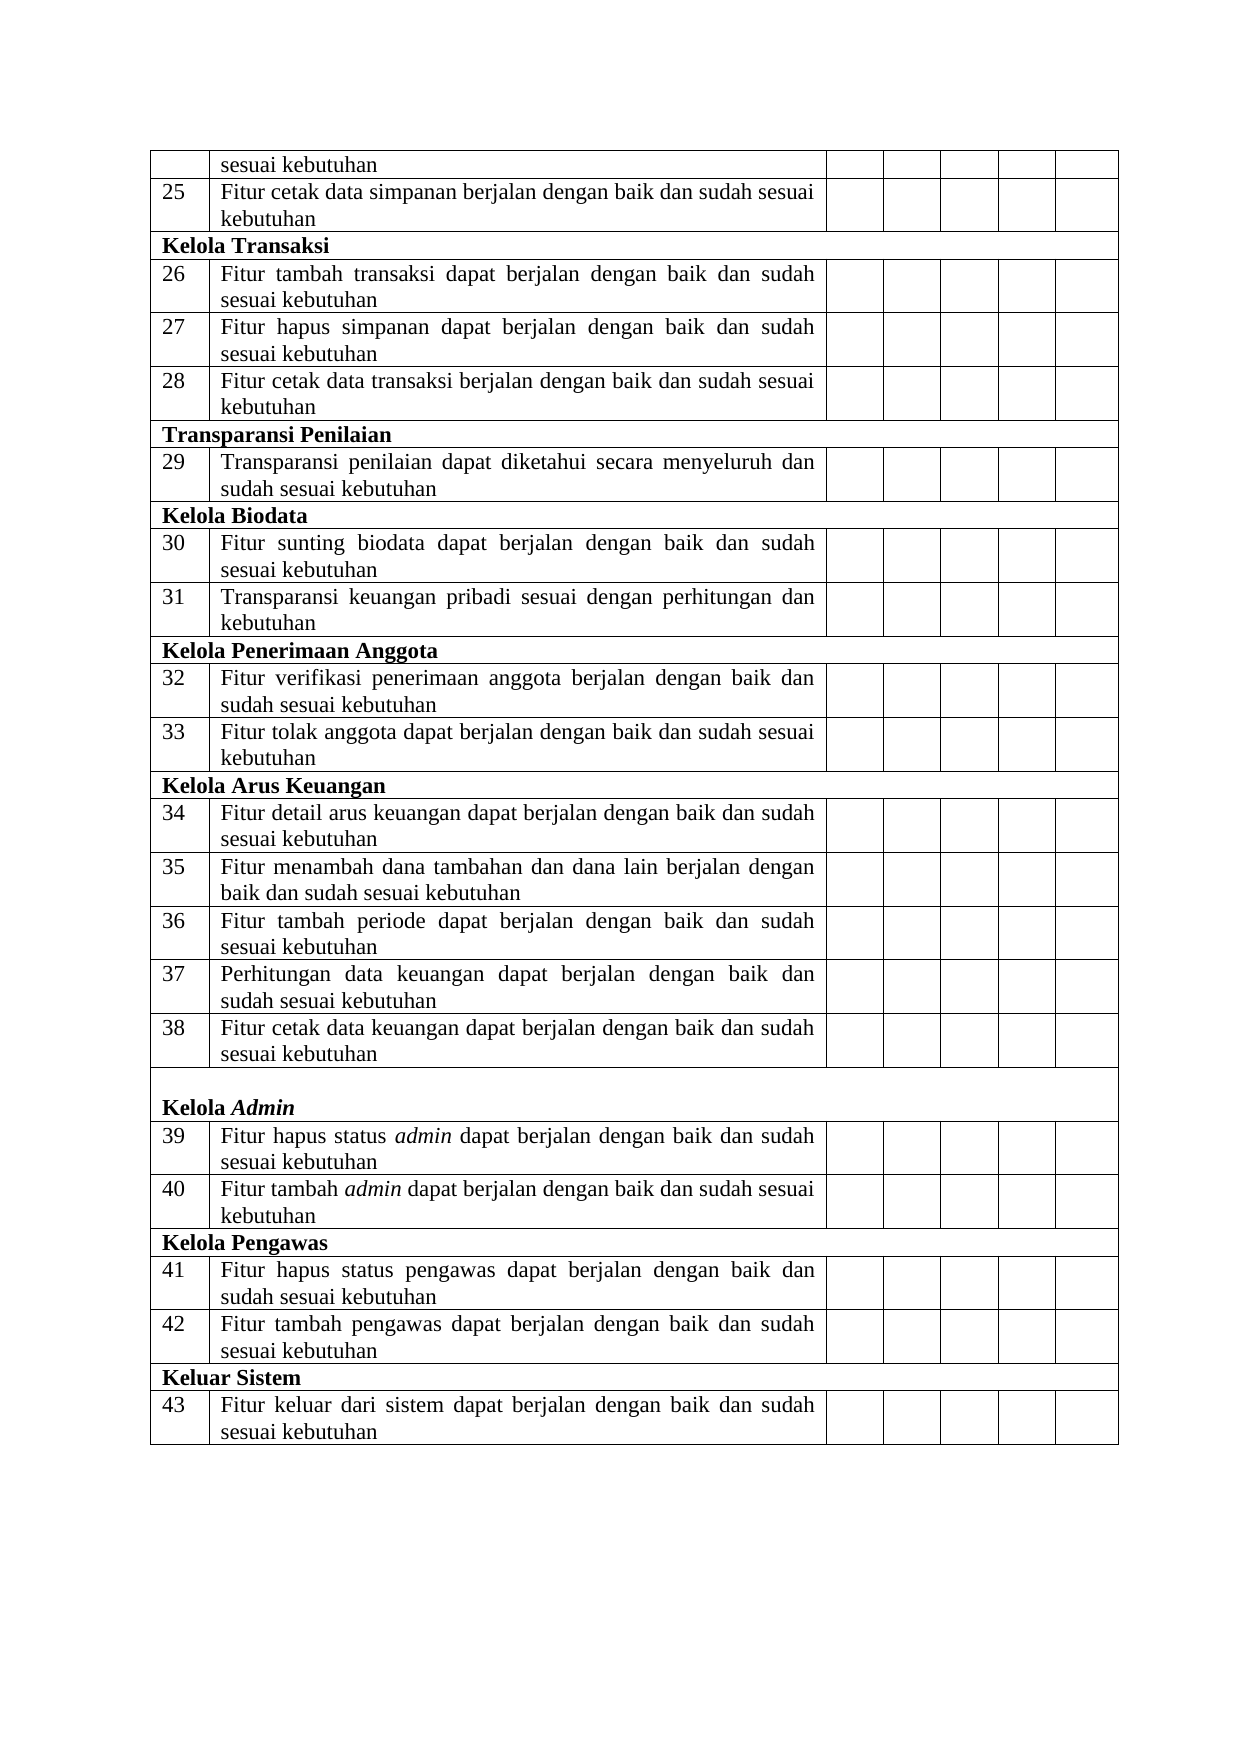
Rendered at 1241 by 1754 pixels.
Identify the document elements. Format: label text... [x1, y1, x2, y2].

table_cell Fitur hapus simpanan dapat berjalan dengan baik dan sudah sesuai kebutuhan [210, 313, 826, 366]
table_cell Fitur keluar dari sistem dapat berjalan dengan baik dan sudah sesuai kebutuhan [210, 1391, 826, 1444]
table_cell [1056, 1014, 1118, 1067]
table_cell Fitur verifikasi penerimaan anggota berjalan dengan baik dan sudah sesuai kebutuhan [210, 664, 826, 717]
table_cell [884, 367, 940, 420]
table_cell [1056, 1391, 1118, 1444]
table_cell Fitur tambah periode dapat berjalan dengan baik dan sudah sesuai kebutuhan [210, 907, 826, 959]
table_cell [884, 448, 940, 501]
table_cell [1056, 529, 1118, 582]
table_cell [941, 960, 998, 1013]
table_cell [1056, 1257, 1118, 1309]
table_cell [827, 853, 883, 906]
table_cell [999, 1175, 1055, 1228]
table_cell [884, 1310, 940, 1363]
table_cell 26 [151, 260, 209, 312]
table_cell Kelola Penerimaan Anggota [151, 637, 1118, 663]
table_cell [941, 1175, 998, 1228]
table_cell [1056, 260, 1118, 312]
table_cell [827, 367, 883, 420]
table_cell Fitur hapus status admin dapat berjalan dengan baik dan sudah sesuai kebutuhan [210, 1122, 826, 1174]
table_cell [827, 1122, 883, 1174]
table_cell [999, 799, 1055, 852]
table_cell Transparansi penilaian dapat diketahui secara menyeluruh dan sudah sesuai kebutuhan [210, 448, 826, 501]
table_cell 31 [151, 583, 209, 636]
table_cell Fitur hapus status pengawas dapat berjalan dengan baik dan sudah sesuai kebutuhan [210, 1257, 826, 1309]
table_cell [827, 1391, 883, 1444]
table_cell [884, 151, 940, 177]
table_cell [999, 529, 1055, 582]
table_cell [1056, 907, 1118, 959]
table_cell [999, 448, 1055, 501]
table_cell [1056, 448, 1118, 501]
table_cell 43 [151, 1391, 209, 1444]
table_cell Fitur cetak data simpanan berjalan dengan baik dan sudah sesuai kebutuhan [210, 179, 826, 231]
table_cell [884, 1391, 940, 1444]
table_cell [1056, 1310, 1118, 1363]
table_cell [884, 853, 940, 906]
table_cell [210, 151, 826, 177]
table_cell 35 [151, 853, 209, 906]
table_cell [999, 1391, 1055, 1444]
table_cell [1056, 151, 1118, 177]
table_cell Fitur tambah transaksi dapat berjalan dengan baik dan sudah sesuai kebutuhan [210, 260, 826, 312]
table_cell [941, 1014, 998, 1067]
table_cell Fitur cetak data keuangan dapat berjalan dengan baik dan sudah sesuai kebutuhan [210, 1014, 826, 1067]
table_cell [827, 583, 883, 636]
table_cell [827, 529, 883, 582]
table_cell Fitur sunting biodata dapat berjalan dengan baik dan sudah sesuai kebutuhan [210, 529, 826, 582]
table_cell [827, 718, 883, 771]
table_cell 27 [151, 313, 209, 366]
table_cell 28 [151, 367, 209, 420]
table_cell [827, 799, 883, 852]
table_cell Transparansi keuangan pribadi sesuai dengan perhitungan dan kebutuhan [210, 583, 826, 636]
table_cell [884, 1257, 940, 1309]
table_cell [884, 1175, 940, 1228]
table_cell Kelola Biodata [151, 502, 1118, 528]
table_cell [941, 313, 998, 366]
table_cell Perhitungan data keuangan dapat berjalan dengan baik dan sudah sesuai kebutuhan [210, 960, 826, 1013]
table_cell [884, 907, 940, 959]
table_cell [1056, 718, 1118, 771]
table_cell [884, 799, 940, 852]
table_cell 36 [151, 907, 209, 959]
table_cell [941, 1257, 998, 1309]
table_cell 29 [151, 448, 209, 501]
table_cell Kelola Pengawas [151, 1229, 1118, 1256]
table_cell [827, 448, 883, 501]
table_cell 30 [151, 529, 209, 582]
table_cell [999, 718, 1055, 771]
table_cell 40 [151, 1175, 209, 1228]
table_cell 33 [151, 718, 209, 771]
table_cell [1056, 799, 1118, 852]
table_cell [1056, 179, 1118, 231]
table_cell [827, 1310, 883, 1363]
table_cell [999, 907, 1055, 959]
table_cell Fitur tambah pengawas dapat berjalan dengan baik dan sudah sesuai kebutuhan [210, 1310, 826, 1363]
table_cell [941, 718, 998, 771]
table_cell [884, 664, 940, 717]
table_cell [941, 583, 998, 636]
table_cell [941, 179, 998, 231]
table_cell [827, 960, 883, 1013]
table_cell Fitur cetak data transaksi berjalan dengan baik dan sudah sesuai kebutuhan [210, 367, 826, 420]
table_cell Kelola Arus Keuangan [151, 772, 1118, 798]
table_cell [884, 1014, 940, 1067]
table_cell [999, 583, 1055, 636]
table_cell [999, 313, 1055, 366]
table_cell [827, 1014, 883, 1067]
table_cell Fitur menambah dana tambahan dan dana lain berjalan dengan baik dan sudah sesuai kebutuhan [210, 853, 826, 906]
table_cell [827, 179, 883, 231]
table_cell [1056, 853, 1118, 906]
table_cell [827, 1257, 883, 1309]
table_cell [999, 151, 1055, 177]
table_cell [1056, 960, 1118, 1013]
table_cell [1056, 1175, 1118, 1228]
table_cell 34 [151, 799, 209, 852]
table_cell Keluar Sistem [151, 1364, 1118, 1390]
table_cell [941, 1122, 998, 1174]
table_cell [884, 718, 940, 771]
table_cell [941, 907, 998, 959]
table_cell Fitur tolak anggota dapat berjalan dengan baik dan sudah sesuai kebutuhan [210, 718, 826, 771]
table_cell [941, 529, 998, 582]
table_cell [1056, 583, 1118, 636]
table_cell [941, 853, 998, 906]
table_cell 37 [151, 960, 209, 1013]
table_cell [827, 313, 883, 366]
table_cell 41 [151, 1257, 209, 1309]
table_cell [827, 1175, 883, 1228]
table_cell [827, 151, 883, 177]
table_cell 38 [151, 1014, 209, 1067]
table_cell [827, 664, 883, 717]
table_cell [941, 664, 998, 717]
table_cell [999, 1310, 1055, 1363]
table_cell [884, 960, 940, 1013]
table_cell [884, 260, 940, 312]
table_cell 24 [151, 151, 209, 177]
table_cell [941, 367, 998, 420]
table_cell [999, 960, 1055, 1013]
table_cell [941, 1310, 998, 1363]
table_cell Transparansi Penilaian [151, 421, 1118, 447]
table_cell [884, 529, 940, 582]
table_cell [999, 367, 1055, 420]
table_cell Fitur tambah admin dapat berjalan dengan baik dan sudah sesuai kebutuhan [210, 1175, 826, 1228]
table_cell [1056, 1122, 1118, 1174]
table_cell [999, 1257, 1055, 1309]
table_cell [884, 1122, 940, 1174]
table_cell 39 [151, 1122, 209, 1174]
table_cell [999, 664, 1055, 717]
table_cell 32 [151, 664, 209, 717]
table_cell [827, 907, 883, 959]
table_cell [827, 260, 883, 312]
table_cell [999, 1122, 1055, 1174]
table_cell [999, 853, 1055, 906]
table_cell [941, 260, 998, 312]
table_cell Kelola Transaksi [151, 232, 1118, 258]
table_cell [1056, 367, 1118, 420]
table_cell [999, 179, 1055, 231]
table_cell [941, 799, 998, 852]
table_cell Fitur detail arus keuangan dapat berjalan dengan baik dan sudah sesuai kebutuhan [210, 799, 826, 852]
table_cell [884, 583, 940, 636]
table_cell [884, 313, 940, 366]
table_cell Kelola Admin [151, 1068, 1118, 1121]
table_cell [941, 1391, 998, 1444]
table_cell 25 [151, 179, 209, 231]
table_cell 42 [151, 1310, 209, 1363]
table_cell [1056, 313, 1118, 366]
table_cell [941, 151, 998, 177]
table_cell [884, 179, 940, 231]
table_cell [999, 260, 1055, 312]
table_cell [941, 448, 998, 501]
table_cell [999, 1014, 1055, 1067]
table_cell [1056, 664, 1118, 717]
